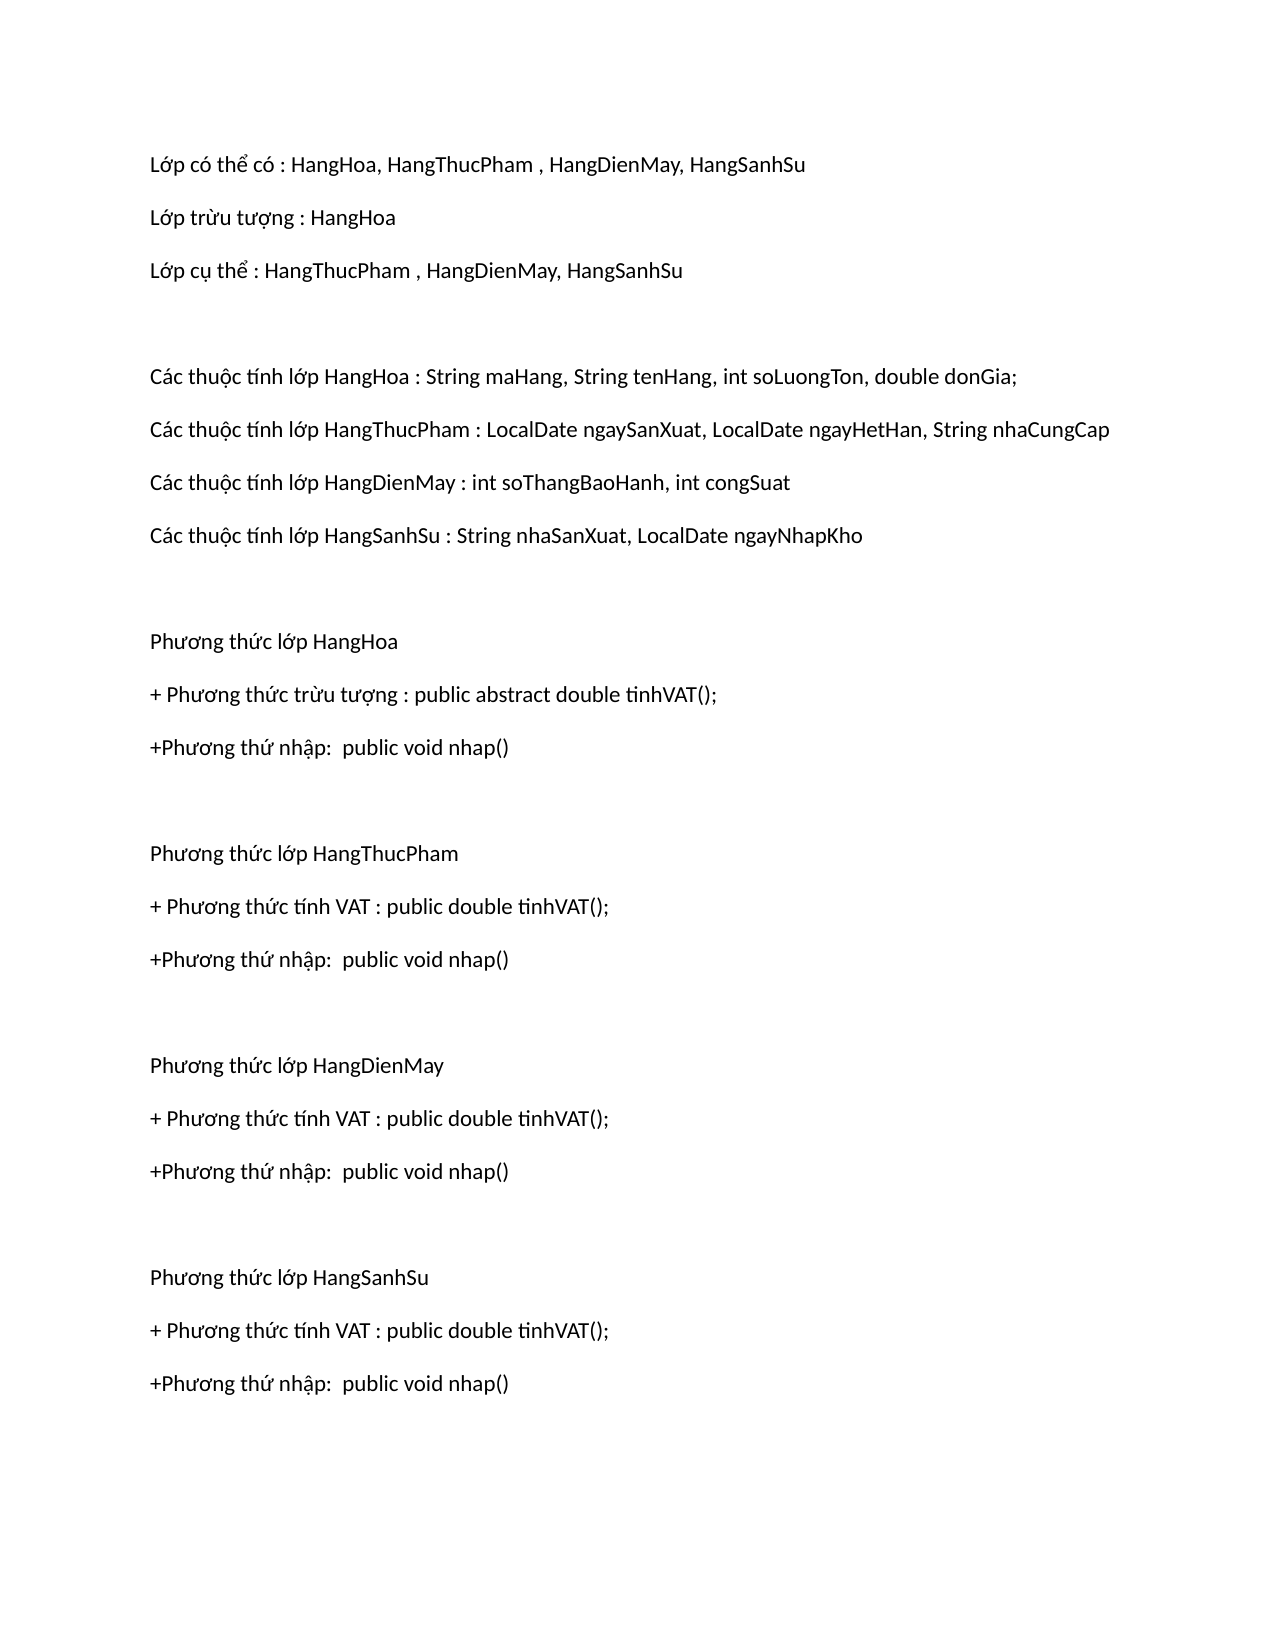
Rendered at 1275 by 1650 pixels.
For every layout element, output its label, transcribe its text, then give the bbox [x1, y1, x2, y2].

text + Phương thức tính VAT : public double tinhVAT(); [150, 1316, 1125, 1344]
text +Phương thứ nhập: public void nhap() [150, 945, 1125, 973]
text Phương thức lớp HangDienMay [150, 1051, 1125, 1079]
text Lớp có thể có : HangHoa, HangThucPham , HangDienMay, HangSanhSu [150, 150, 1125, 178]
text +Phương thứ nhập: public void nhap() [150, 733, 1125, 761]
text + Phương thức tính VAT : public double tinhVAT(); [150, 1104, 1125, 1132]
text Lớp cụ thể : HangThucPham , HangDienMay, HangSanhSu [150, 256, 1125, 284]
text Phương thức lớp HangHoa [150, 627, 1125, 655]
text Phương thức lớp HangSanhSu [150, 1263, 1125, 1291]
text + Phương thức trừu tượng : public abstract double tinhVAT(); [150, 680, 1125, 708]
text Các thuộc tính lớp HangDienMay : int soThangBaoHanh, int congSuat [150, 468, 1125, 496]
text Các thuộc tính lớp HangThucPham : LocalDate ngaySanXuat, LocalDate ngayHetHan, String nhaCungCap [150, 415, 1125, 443]
text Phương thức lớp HangThucPham [150, 839, 1125, 867]
text Các thuộc tính lớp HangHoa : String maHang, String tenHang, int soLuongTon, double donGia; [150, 362, 1125, 390]
text +Phương thứ nhập: public void nhap() [150, 1157, 1125, 1185]
text Các thuộc tính lớp HangSanhSu : String nhaSanXuat, LocalDate ngayNhapKho [150, 521, 1125, 549]
text + Phương thức tính VAT : public double tinhVAT(); [150, 892, 1125, 920]
text Lớp trừu tượng : HangHoa [150, 203, 1125, 231]
text +Phương thứ nhập: public void nhap() [150, 1369, 1125, 1397]
